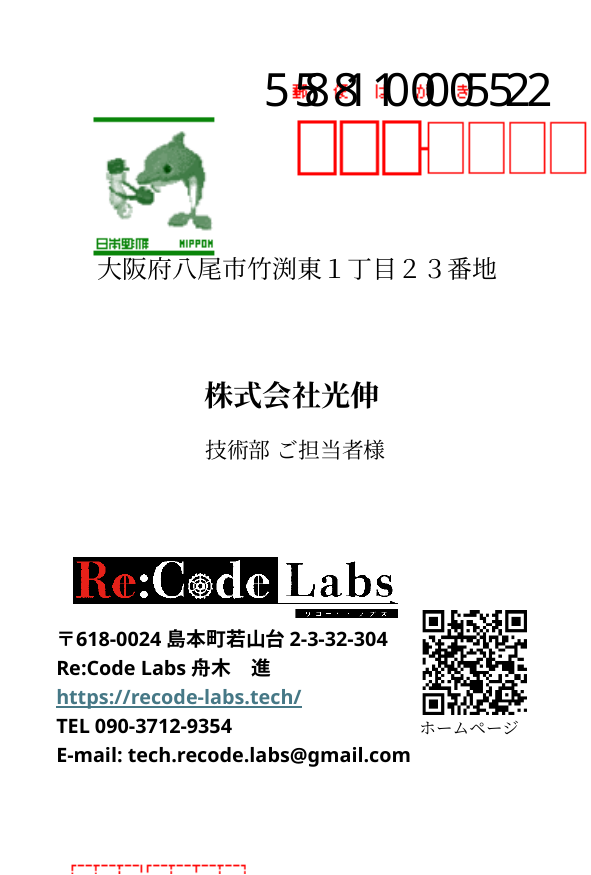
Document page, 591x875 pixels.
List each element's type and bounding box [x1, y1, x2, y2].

picture [53, 72, 591, 874]
